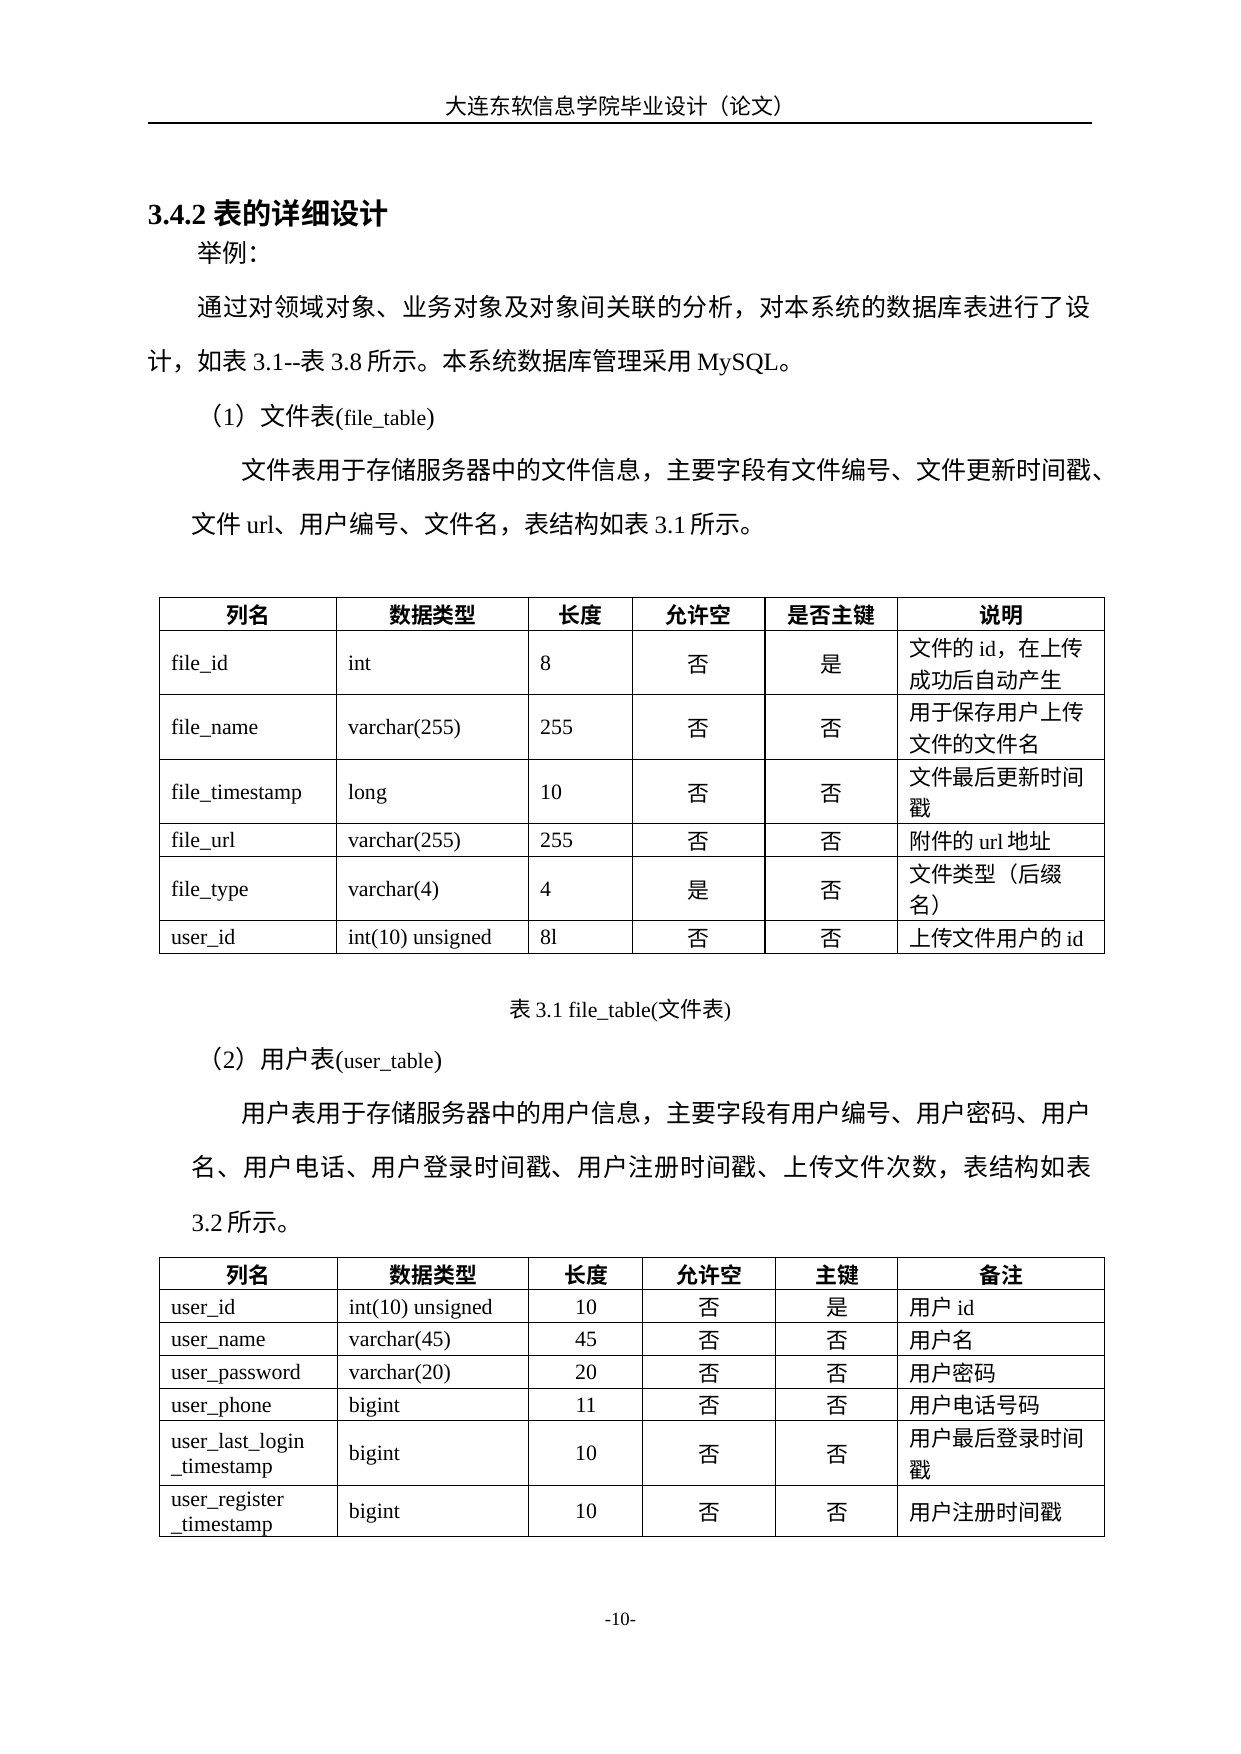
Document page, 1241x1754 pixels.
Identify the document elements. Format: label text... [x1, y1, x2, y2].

table_cell file_url [160, 824, 336, 856]
table_header 数据类型 [338, 1258, 528, 1289]
table_cell user_last_login _timestamp [160, 1421, 337, 1484]
table_cell 否 [776, 1486, 897, 1536]
table_cell 用户名 [898, 1323, 1104, 1355]
table_header 是否主键 [766, 598, 897, 630]
table_cell 用于保存用户上传文件的文件名 [898, 695, 1104, 759]
table_cell 用户电话号码 [898, 1389, 1104, 1420]
table_cell user_id [160, 1290, 337, 1322]
subtitle 3.4.2 表的详细设计 [148, 191, 1092, 233]
table_cell int [337, 631, 528, 694]
table_cell 否 [776, 1323, 897, 1355]
table_cell 用户id [898, 1290, 1104, 1322]
table_cell 45 [529, 1323, 642, 1355]
table_cell 上传文件用户的id [898, 921, 1104, 953]
table_cell varchar(20) [338, 1356, 528, 1387]
table_cell 否 [776, 1389, 897, 1420]
text 表3.1 file_table(文件表) [148, 992, 1092, 1023]
table_header 长度 [529, 1258, 642, 1289]
text （2）用户表(user_table) [148, 1039, 1092, 1075]
table_cell 否 [643, 1389, 775, 1420]
table_cell 是 [776, 1290, 897, 1322]
table_cell file_timestamp [160, 760, 336, 823]
table_header 主键 [776, 1258, 897, 1289]
table_cell bigint [338, 1421, 528, 1484]
table_cell 255 [529, 695, 632, 759]
table_cell 否 [643, 1356, 775, 1387]
table_cell 否 [633, 760, 764, 823]
table_cell 否 [643, 1486, 775, 1536]
table_cell 255 [529, 824, 632, 856]
table_cell 用户密码 [898, 1356, 1104, 1387]
table_cell file_type [160, 857, 336, 920]
table_cell 附件的url地址 [898, 824, 1104, 856]
table_cell 否 [766, 760, 897, 823]
table_cell 否 [776, 1356, 897, 1387]
table_cell varchar(255) [337, 695, 528, 759]
table_cell 10 [529, 1486, 642, 1536]
table_cell long [337, 760, 528, 823]
table_cell 4 [529, 857, 632, 920]
table_header 允许空 [633, 598, 764, 630]
text 举例： [148, 233, 1092, 269]
table_header 数据类型 [337, 598, 528, 630]
table_cell user_register _timestamp [160, 1486, 337, 1536]
table_cell 否 [633, 921, 764, 953]
table_cell 10 [529, 1421, 642, 1484]
table_cell bigint [338, 1389, 528, 1420]
table_cell 否 [766, 857, 897, 920]
table_header 备注 [898, 1258, 1104, 1289]
table_header 允许空 [643, 1258, 775, 1289]
text 通过对领域对象、业务对象及对象间关联的分析，对本系统的数据库表进行了设计，如表3.1--表3.8所示。本系统数据库管理采用MySQL。 [148, 287, 1092, 378]
table_header 列名 [160, 1258, 337, 1289]
table_cell 否 [633, 631, 764, 694]
text 文件表用于存储服务器中的文件信息，主要字段有文件编号、文件更新时间戳、文件url、用户编号、文件名，表结构如表3.1所示。 [191, 451, 1092, 541]
table_cell 文件类型（后缀名） [898, 857, 1104, 920]
table_cell 否 [643, 1290, 775, 1322]
table_cell 否 [776, 1421, 897, 1484]
table_cell varchar(45) [338, 1323, 528, 1355]
table_cell 否 [766, 921, 897, 953]
table_cell 是 [633, 857, 764, 920]
table_cell user_name [160, 1323, 337, 1355]
table_cell file_id [160, 631, 336, 694]
table_cell 文件的id，在上传成功后自动产生 [898, 631, 1104, 694]
table_cell 11 [529, 1389, 642, 1420]
table_cell file_name [160, 695, 336, 759]
table_cell 否 [643, 1421, 775, 1484]
table_cell user_phone [160, 1389, 337, 1420]
table_cell 文件最后更新时间戳 [898, 760, 1104, 823]
table_header 长度 [529, 598, 632, 630]
table_cell 是 [766, 631, 897, 694]
table_cell 否 [766, 824, 897, 856]
table_cell varchar(4) [337, 857, 528, 920]
table_cell 20 [529, 1356, 642, 1387]
table_header 说明 [898, 598, 1104, 630]
table_cell 用户注册时间戳 [898, 1486, 1104, 1536]
table_cell user_password [160, 1356, 337, 1387]
table_cell 10 [529, 760, 632, 823]
text 用户表用于存储服务器中的用户信息，主要字段有用户编号、用户密码、用户名、用户电话、用户登录时间戳、用户注册时间戳、上传文件次数，表结构如表3.2所示。 [191, 1093, 1092, 1238]
table_cell 否 [643, 1323, 775, 1355]
table_cell varchar(255) [337, 824, 528, 856]
table_cell 用户最后登录时间戳 [898, 1421, 1104, 1484]
table_header 列名 [160, 598, 336, 630]
table_cell int(10) unsigned [338, 1290, 528, 1322]
table_cell user_id [160, 921, 336, 953]
table_cell 8l [529, 921, 632, 953]
table_cell int(10) unsigned [337, 921, 528, 953]
table_cell 否 [766, 695, 897, 759]
text （1）文件表(file_table) [148, 396, 1092, 432]
table_cell 10 [529, 1290, 642, 1322]
table_cell 否 [633, 695, 764, 759]
table_cell bigint [338, 1486, 528, 1536]
table_cell 8 [529, 631, 632, 694]
table_cell 否 [633, 824, 764, 856]
